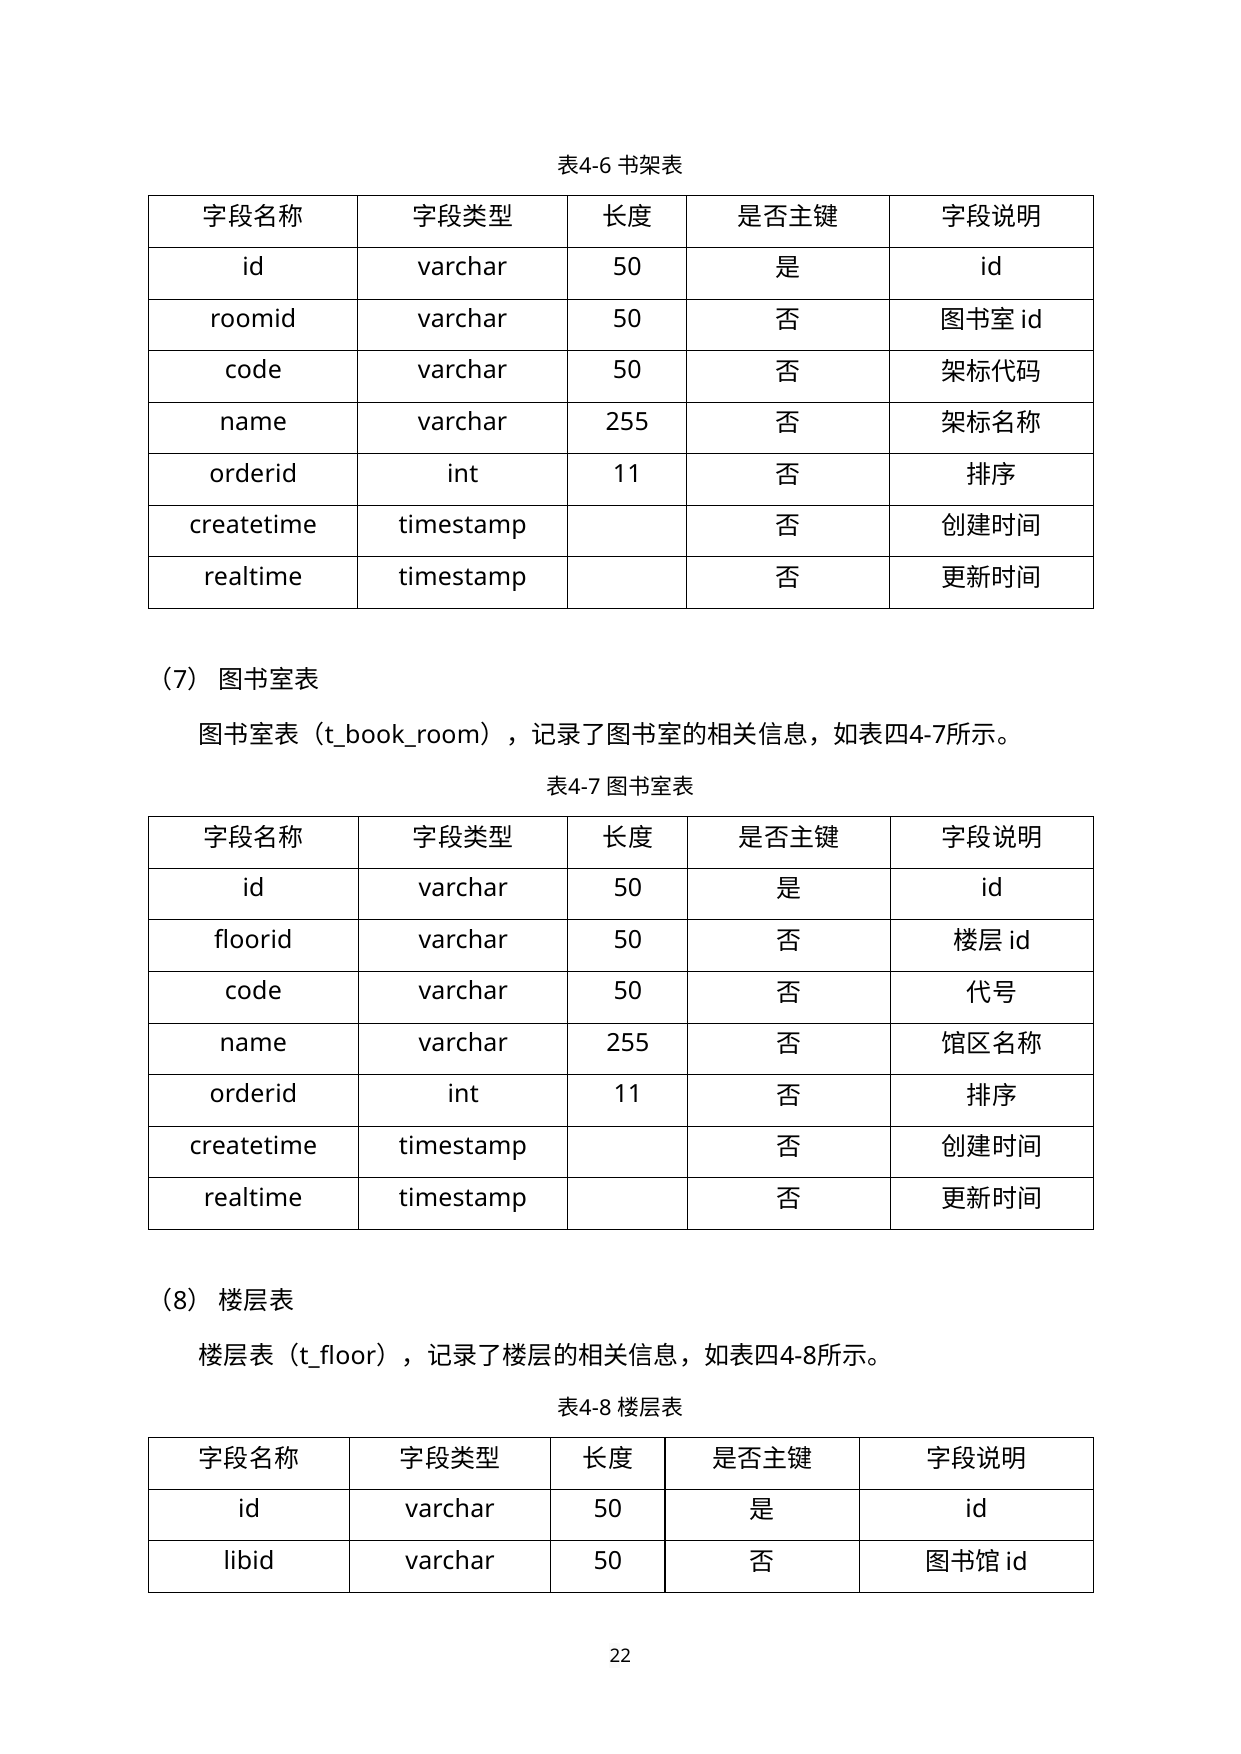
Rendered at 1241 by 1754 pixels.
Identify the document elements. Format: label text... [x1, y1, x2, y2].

table_cell 否 [688, 972, 890, 1022]
table_cell 排序 [890, 454, 1093, 505]
table_cell roomid [149, 300, 357, 350]
table_header 字段名称 [149, 817, 358, 868]
text 表4-7 图书室表 [148, 769, 1092, 800]
table_cell 50 [551, 1541, 664, 1592]
table_header 字段名称 [149, 1438, 349, 1489]
table_cell 是 [666, 1490, 859, 1540]
table_cell varchar [350, 1541, 550, 1592]
table_cell varchar [358, 351, 567, 402]
table_cell 更新时间 [891, 1178, 1093, 1229]
table_cell 11 [568, 1075, 687, 1126]
table_cell 是 [688, 869, 890, 919]
table_cell 排序 [891, 1075, 1093, 1126]
table_cell varchar [359, 920, 567, 971]
table_header 字段类型 [359, 817, 567, 868]
table_cell 代号 [891, 972, 1093, 1022]
table_header 长度 [568, 196, 686, 247]
table_cell varchar [358, 248, 567, 298]
table_cell varchar [359, 869, 567, 919]
table_cell varchar [359, 972, 567, 1022]
table_cell 50 [568, 300, 686, 350]
table_cell timestamp [358, 506, 567, 556]
subtitle 图书室表 [148, 660, 1092, 696]
table_cell 创建时间 [891, 1127, 1093, 1177]
text 图书室表（t_book_room），记录了图书室的相关信息，如表4-7所示。 [148, 714, 1092, 751]
table_cell 否 [687, 351, 889, 402]
table_cell 11 [568, 454, 686, 505]
table_header 字段说明 [890, 196, 1093, 247]
table_cell 否 [687, 403, 889, 453]
table_cell realtime [149, 1178, 358, 1229]
table_cell 否 [687, 300, 889, 350]
table_cell 否 [688, 1127, 890, 1177]
table_cell [568, 506, 686, 556]
text 楼层表（t_floor），记录了楼层的相关信息，如表4-8所示。 [148, 1335, 1092, 1371]
table_cell 创建时间 [890, 506, 1093, 556]
table_cell timestamp [358, 557, 567, 608]
table_cell 否 [687, 454, 889, 505]
table_cell realtime [149, 557, 357, 608]
table_cell varchar [358, 403, 567, 453]
table_cell 50 [551, 1490, 664, 1540]
table_cell createtime [149, 506, 357, 556]
table_cell 255 [568, 403, 686, 453]
table_header 字段类型 [350, 1438, 550, 1489]
table_cell createtime [149, 1127, 358, 1177]
table_header 字段类型 [358, 196, 567, 247]
table_cell id [860, 1490, 1093, 1540]
table_cell 图书室id [890, 300, 1093, 350]
table_cell [568, 1127, 687, 1177]
text 表4-8 楼层表 [148, 1389, 1092, 1421]
table_cell int [359, 1075, 567, 1126]
subtitle 楼层表 [148, 1281, 1092, 1317]
table_cell timestamp [359, 1178, 567, 1229]
table_header 长度 [551, 1438, 664, 1489]
table_cell 否 [688, 1178, 890, 1229]
table_cell 否 [688, 1024, 890, 1074]
table_cell 50 [568, 248, 686, 298]
table_cell 否 [687, 506, 889, 556]
table_cell 架标名称 [890, 403, 1093, 453]
table_cell 50 [568, 351, 686, 402]
table_header 是否主键 [666, 1438, 859, 1489]
table_cell orderid [149, 1075, 358, 1126]
table_header 长度 [568, 817, 687, 868]
table_cell name [149, 1024, 358, 1074]
text 表4-6 书架表 [148, 148, 1092, 179]
table_cell floorid [149, 920, 358, 971]
table_cell [568, 1178, 687, 1229]
table_cell id [149, 1490, 349, 1540]
table_cell 是 [687, 248, 889, 298]
table_cell 否 [688, 1075, 890, 1126]
table_header 字段名称 [149, 196, 357, 247]
table_cell 更新时间 [890, 557, 1093, 608]
table_cell id [890, 248, 1093, 298]
table_cell 否 [666, 1541, 859, 1592]
table_cell id [149, 248, 357, 298]
table_cell id [149, 869, 358, 919]
table_cell code [149, 972, 358, 1022]
table_cell 50 [568, 869, 687, 919]
table_cell 馆区名称 [891, 1024, 1093, 1074]
table_cell int [358, 454, 567, 505]
table_cell code [149, 351, 357, 402]
table_header 是否主键 [688, 817, 890, 868]
table_cell libid [149, 1541, 349, 1592]
table_cell 255 [568, 1024, 687, 1074]
table_cell 架标代码 [890, 351, 1093, 402]
table_cell 否 [688, 920, 890, 971]
table_cell varchar [359, 1024, 567, 1074]
table_cell varchar [358, 300, 567, 350]
table_header 字段说明 [860, 1438, 1093, 1489]
table_cell id [891, 869, 1093, 919]
table_cell 楼层id [891, 920, 1093, 971]
table_cell [568, 557, 686, 608]
table_header 是否主键 [687, 196, 889, 247]
table_cell timestamp [359, 1127, 567, 1177]
table_cell 否 [687, 557, 889, 608]
table_cell 50 [568, 972, 687, 1022]
table_cell 50 [568, 920, 687, 971]
table_header 字段说明 [891, 817, 1093, 868]
table_cell orderid [149, 454, 357, 505]
table_cell varchar [350, 1490, 550, 1540]
table_cell 图书馆id [860, 1541, 1093, 1592]
table_cell name [149, 403, 357, 453]
